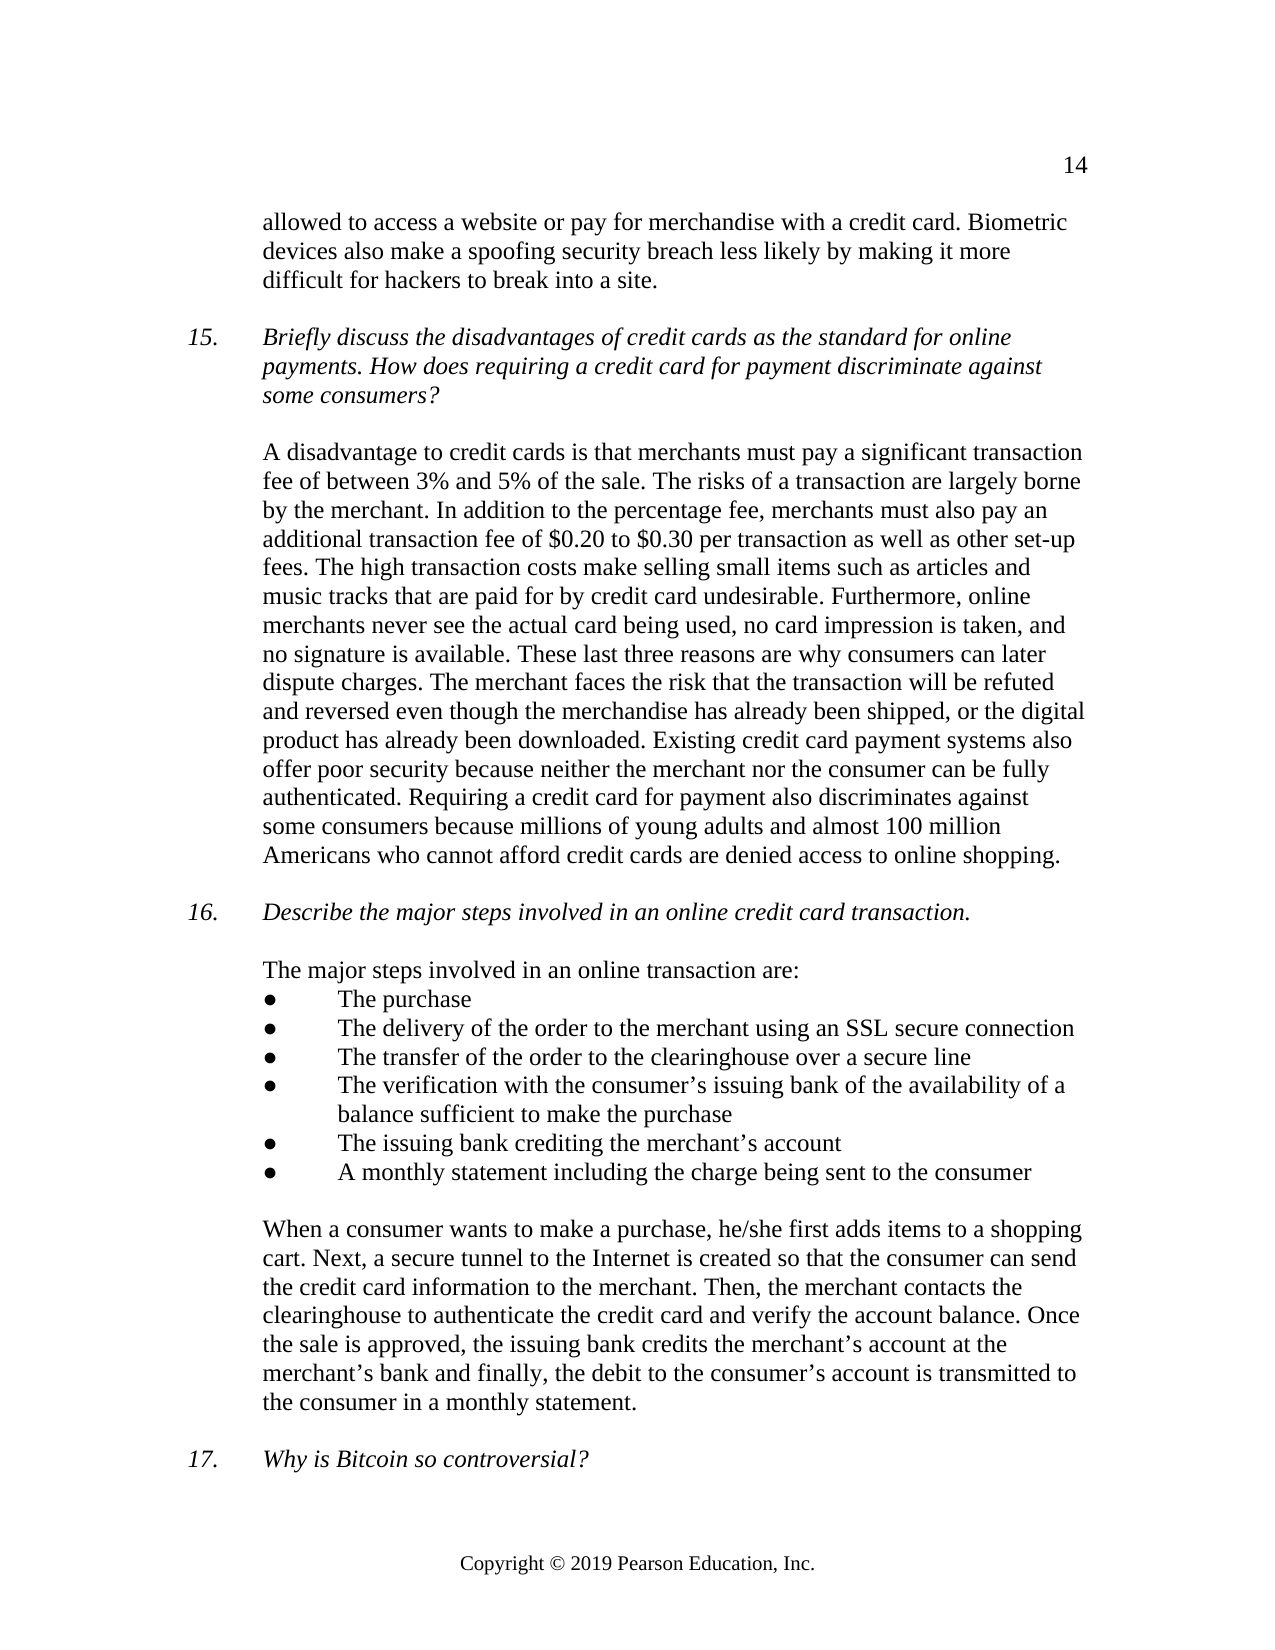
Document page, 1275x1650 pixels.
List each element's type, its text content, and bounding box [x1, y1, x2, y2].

text 16. Describe the major steps involved in an online credit card transaction. [187, 897, 1087, 926]
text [262, 207, 1087, 294]
list A monthly statement including the charge being sent to the consumer [262, 1157, 1087, 1186]
text The major steps involved in an online transaction are: [187, 955, 1087, 984]
text When a consumer wants to make a purchase, he/she first adds items to a shopping cart. Next, a secure tunnel to the Internet is created so that the consumer can send the credit card information to the merchant. Then, the merchant contacts the clearinghouse to authenticate the credit card and verify the account balance. Once the sale is approved, the issuing bank credits the merchant’s account at the merchant’s bank and finally, the debit to the consumer’s account is transmitted to the consumer in a monthly statement. [262, 1214, 1087, 1416]
text 15. Briefly discuss the disadvantages of credit cards as the standard for online payments. How does requiring a credit card for payment discriminate against some consumers? [187, 322, 1087, 409]
text A disadvantage to credit cards is that merchants must pay a significant transaction fee of between 3% and 5% of the sale. The risks of a transaction are largely borne by the merchant. In addition to the percentage fee, merchants must also pay an additional transaction fee of $0.20 to $0.30 per transaction as well as other set-up fees. The high transaction costs make selling small items such as articles and music tracks that are paid for by credit card undesirable. Furthermore, online merchants never see the actual card being used, no card impression is taken, and no signature is available. These last three reasons are why consumers can later dispute charges. The merchant faces the risk that the transaction will be refuted and reversed even though the merchandise has already been shipped, or the digital product has already been downloaded. Existing credit card payment systems also offer poor security because neither the merchant nor the consumer can be fully authenticated. Requiring a credit card for payment also discriminates against some consumers because millions of young adults and almost 100 million Americans who cannot afford credit cards are denied access to online shopping. [262, 437, 1087, 869]
text 17. Why is Bitcoin so controversial? [187, 1444, 1087, 1473]
list The issuing bank crediting the merchant’s account [262, 1128, 1087, 1157]
list The transfer of the order to the clearinghouse over a secure line [262, 1041, 1087, 1070]
list The purchase [262, 984, 1087, 1013]
list The verification with the consumer’s issuing bank of the availability of a balance sufficient to make the purchase [262, 1070, 1087, 1128]
list The delivery of the order to the merchant using an SSL secure connection [262, 1013, 1087, 1041]
